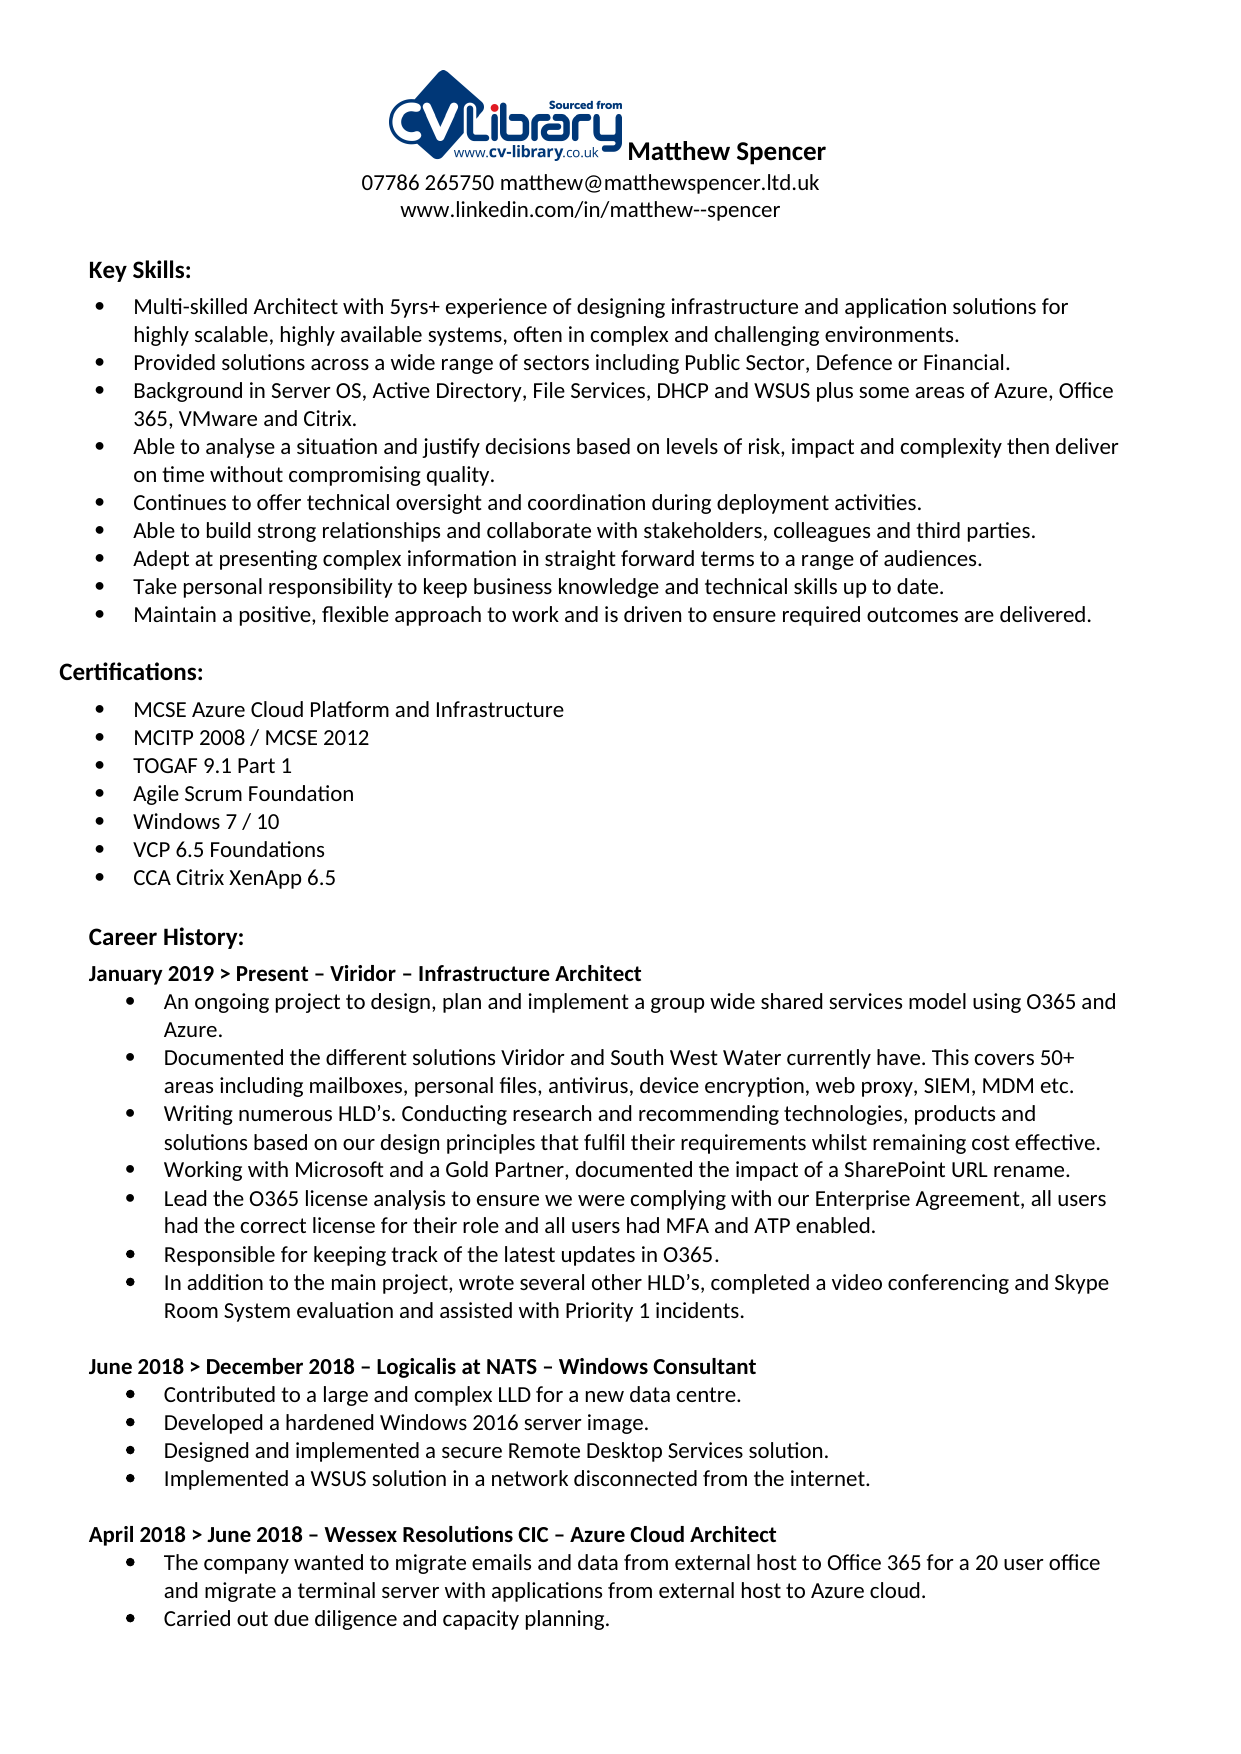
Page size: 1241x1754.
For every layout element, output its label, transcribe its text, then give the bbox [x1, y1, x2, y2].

list Designed and implemented a secure Remote Desktop Services solution. [126, 1436, 1122, 1464]
list Agile Scrum Foundation [96, 779, 1122, 807]
list Implemented a WSUS solution in a network disconnected from the internet. [126, 1464, 1122, 1492]
list MCITP 2008 / MCSE 2012 [96, 723, 1122, 751]
list MCSE Azure Cloud Platform and Infrastructure [96, 695, 1122, 723]
list Continues to offer technical oversight and coordination during deployment activities. [96, 488, 1122, 516]
list Working with Microsoft and a Gold Partner, documented the impact of a SharePoint URL rename. [126, 1156, 1122, 1184]
list Contributed to a large and complex LLD for a new data centre. [126, 1380, 1122, 1408]
list Lead the O365 license analysis to ensure we were complying with our Enterprise Agreement, all users had the correct license for their role and all users had MFA and ATP enabled. [126, 1184, 1122, 1240]
list Multi-skilled Architect with 5yrs+ experience of designing infrastructure and application solutions for highly scalable, highly available systems, often in complex and challenging environments. [96, 292, 1122, 348]
list Documented the different solutions Viridor and South West Water currently have. This covers 50+ areas including mailboxes, personal files, antivirus, device encryption, web proxy, SIEM, MDM etc. [126, 1043, 1122, 1099]
list Windows 7 / 10 [96, 807, 1122, 835]
picture [384, 70, 627, 161]
list Background in Server OS, Active Directory, File Services, DHCP and WSUS plus some areas of Azure, Office 365, VMware and Citrix. [96, 376, 1122, 432]
list Carried out due diligence and capacity planning. [126, 1604, 1122, 1632]
list The company wanted to migrate emails and data from external host to Office 365 for a 20 user office and migrate a terminal server with applications from external host to Azure cloud. [126, 1548, 1122, 1604]
list TOGAF 9.1 Part 1 [96, 751, 1122, 779]
text June 2018 > December 2018 – Logicalis at NATS – Windows Consultant [89, 1352, 1122, 1380]
list Able to analyse a situation and justify decisions based on levels of risk, impact and complexity then deliver on time without compromising quality. [96, 432, 1122, 488]
text Career History: [89, 921, 1122, 952]
list In addition to the main project, wrote several other HLD’s, completed a video conferencing and Skype Room System evaluation and assisted with Priority 1 incidents. [126, 1268, 1122, 1324]
list Adept at presenting complex information in straight forward terms to a range of audiences. [96, 544, 1122, 572]
list Take personal responsibility to keep business knowledge and technical skills up to date. [96, 572, 1122, 601]
list Responsible for keeping track of the latest updates in O365. [126, 1240, 1122, 1268]
list CCA Citrix XenApp 6.5 [96, 863, 1122, 891]
list Provided solutions across a wide range of sectors including Public Sector, Defence or Financial. [96, 348, 1122, 376]
list VCP 6.5 Foundations [96, 835, 1122, 863]
list Maintain a positive, flexible approach to work and is driven to ensure required outcomes are delivered. [96, 601, 1122, 628]
list Developed a hardened Windows 2016 server image. [126, 1408, 1122, 1436]
list Able to build strong relationships and collaborate with stakeholders, colleagues and third parties. [96, 516, 1122, 544]
text Certifications: [59, 657, 1122, 687]
text April 2018 > June 2018 – Wessex Resolutions CIC – Azure Cloud Architect [89, 1520, 1122, 1548]
text January 2019 > Present – Viridor – Infrastructure Architect [89, 959, 1122, 987]
list An ongoing project to design, plan and implement a group wide shared services model using O365 and Azure. [126, 987, 1122, 1043]
list Writing numerous HLD’s. Conducting research and recommending technologies, products and solutions based on our design principles that fulfil their requirements whilst remaining cost effective. [126, 1099, 1122, 1156]
text Key Skills: [89, 254, 1122, 285]
